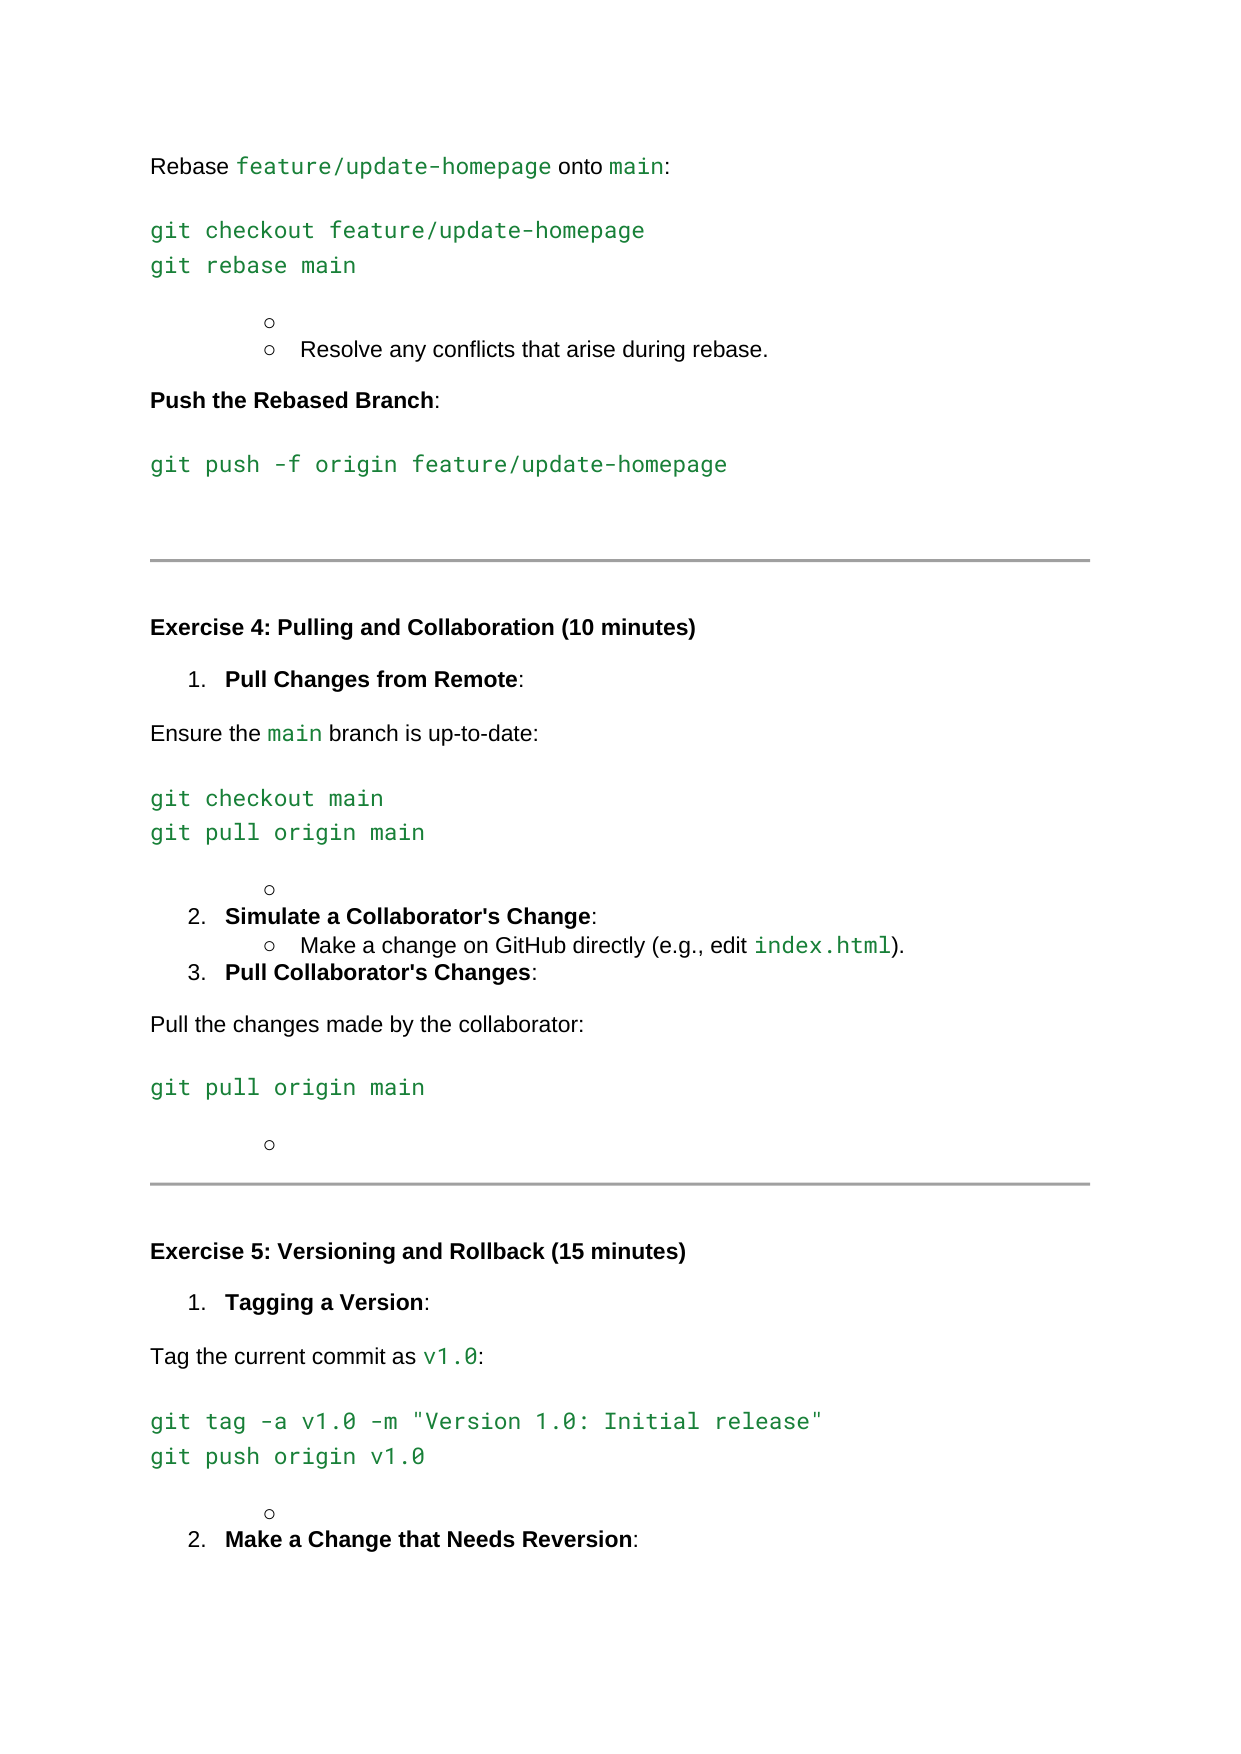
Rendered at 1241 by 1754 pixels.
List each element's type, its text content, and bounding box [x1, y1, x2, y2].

subtitle Exercise 5: Versioning and Rollback (15 minutes) [150, 1238, 1090, 1264]
list Pull Changes from Remote: [187, 666, 1090, 692]
text Tag the current commit as v1.0: git tag -a v1.0 -m "Version 1.0: Initial release" [150, 1341, 1090, 1436]
text git push origin v1.0 [150, 1440, 1090, 1470]
list Pull Collaborator's Changes: [187, 959, 1090, 986]
text Rebase feature/update-homepage onto main: git checkout feature/update-homepage [150, 150, 1090, 245]
text Push the Rebased Branch: git push -f origin feature/update-homepage [150, 387, 1090, 478]
subtitle Exercise 4: Pulling and Collaboration (10 minutes) [150, 614, 1090, 641]
text Pull the changes made by the collaborator: git pull origin main [150, 1011, 1090, 1102]
text git rebase main [150, 249, 1090, 280]
text Ensure the main branch is up-to-date: git checkout main [150, 717, 1090, 812]
list Simulate a Collaborator's Change: [187, 903, 1090, 929]
list Make a change on GitHub directly (e.g., edit index.html). [262, 929, 1090, 959]
list Tagging a Version: [187, 1289, 1090, 1316]
list Resolve any conflicts that arise during rebase. [262, 336, 1090, 362]
text git pull origin main [150, 817, 1090, 847]
list Make a Change that Needs Reversion: [187, 1526, 1090, 1552]
